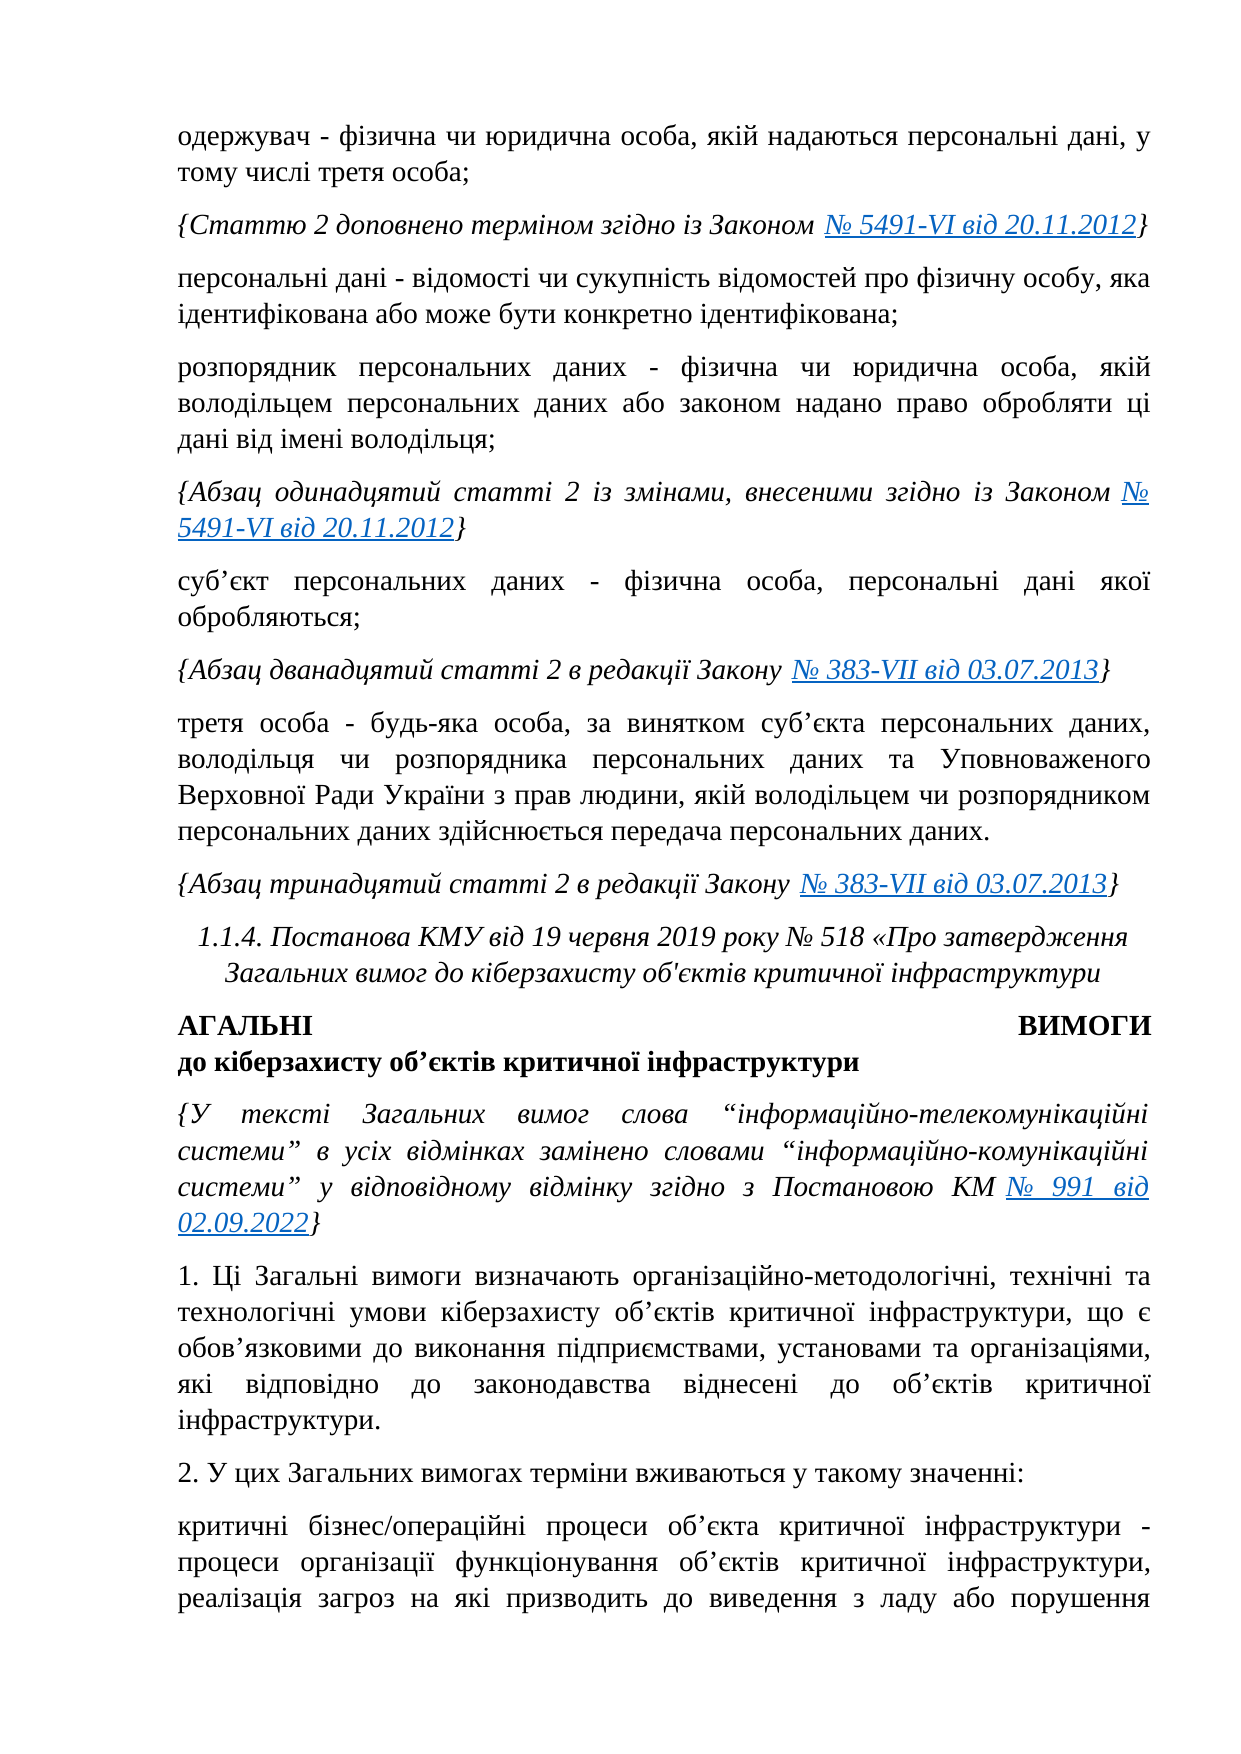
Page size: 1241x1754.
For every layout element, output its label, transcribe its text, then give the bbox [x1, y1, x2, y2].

text {Абзац тринадцятий статті 2 в редакції Закону № 383-VII від 03.07.2013} [177, 866, 1152, 899]
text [177, 1508, 1152, 1614]
text {Абзац дванадцятий статті 2 в редакції Закону № 383-VII від 03.07.2013} [177, 652, 1152, 685]
text {Статтю 2 доповнено терміном згідно із Законом № 5491-VI від 20.11.2012} [177, 207, 1152, 241]
text 2. У цих Загальних вимогах терміни вживаються у такому значенні: [177, 1455, 1152, 1489]
text {У тексті Загальних вимог слова “інформаційно-телекомунікаційні системи” в усіх відмінках замінено словами “інформаційно-комунікаційні системи” у відповідному відмінку згідно з Постановою КМ № 991 від 02.09.2022} [177, 1097, 1152, 1239]
text АГАЛЬНІ ВИМОГИ до кіберзахисту об’єктів критичної інфраструктури [177, 1008, 1152, 1077]
text одержувач - фізична чи юридична особа, якій надаються персональні дані, у тому числі третя особа; [177, 118, 1152, 188]
text третя особа - будь-яка особа, за винятком суб’єкта персональних даних, володільця чи розпорядника персональних даних та Уповноваженого Верховної Ради України з прав людини, якій володільцем чи розпорядником персональних даних здійснюється передача персональних даних. [177, 705, 1152, 847]
text 1. Ці Загальні вимоги визначають організаційно-методологічні, технічні та технологічні умови кіберзахисту об’єктів критичної інфраструктури, що є обов’язковими до виконання підприємствами, установами та організаціями, які відповідно до законодавства віднесені до об’єктів критичної інфраструктури. [177, 1258, 1152, 1436]
text {Абзац одинадцятий статті 2 із змінами, внесеними згідно із Законом № 5491-VI від 20.11.2012} [177, 474, 1152, 544]
text розпорядник персональних даних - фізична чи юридична особа, якій володільцем персональних даних або законом надано право обробляти ці дані від імені володільця; [177, 349, 1152, 455]
text персональні дані - відомості чи сукупність відомостей про фізичну особу, яка ідентифікована або може бути конкретно ідентифікована; [177, 260, 1152, 329]
text суб’єкт персональних даних - фізична особа, персональні дані якої обробляються; [177, 563, 1152, 633]
text 1.1.4. Постанова КМУ від 19 червня 2019 року № 518 «Про затвердження Загальних вимог до кіберзахисту об'єктів критичної інфраструктури [177, 919, 1152, 988]
